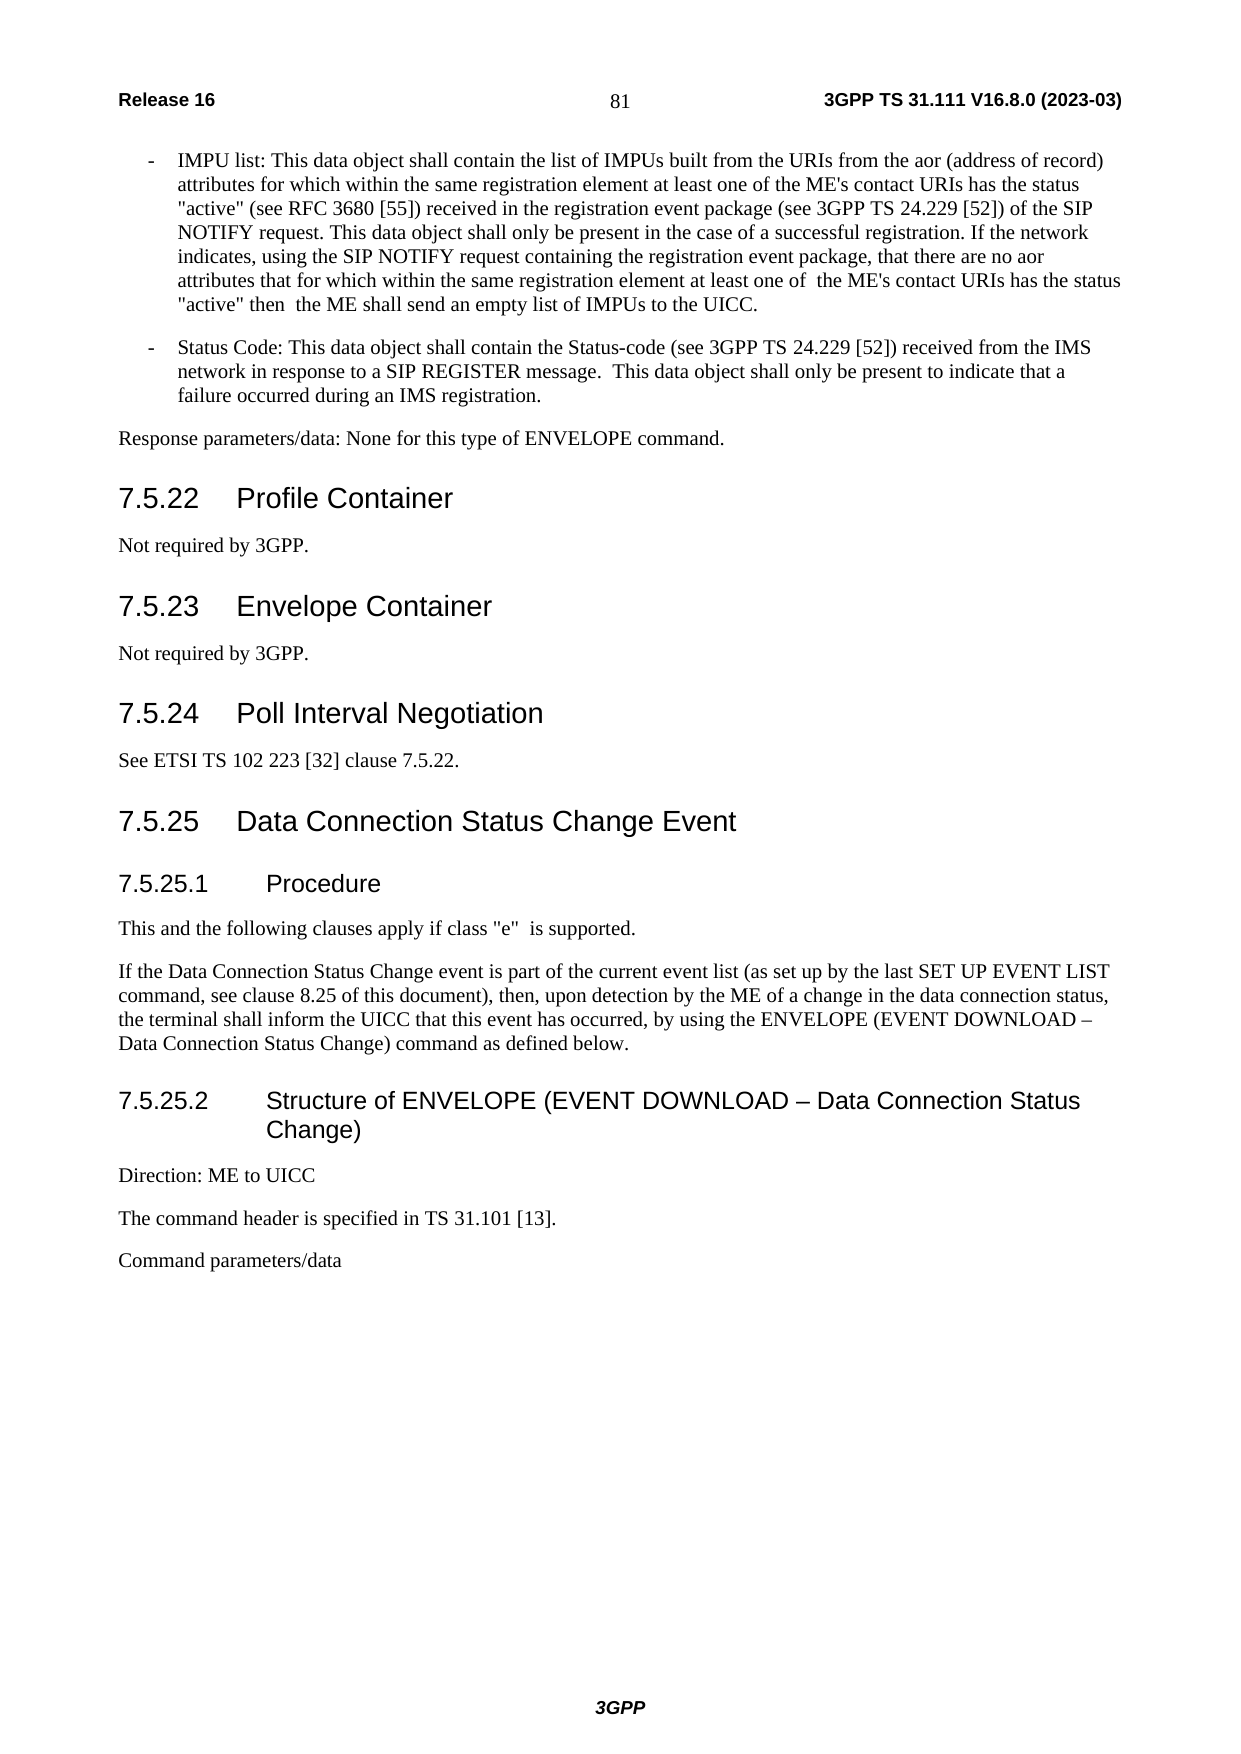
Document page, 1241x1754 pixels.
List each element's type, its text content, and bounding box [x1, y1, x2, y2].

subtitle 7.5.23 Envelope Container [118, 588, 1122, 622]
subtitle 7.5.22 Profile Container [118, 481, 1122, 514]
text If the Data Connection Status Change event is part of the current event list (as set up by the last SET UP EVENT LIST command, see clause 8.25 of this document), then, upon detection by the ME of a change in the data connection status, the terminal shall inform the UICC that this event has occurred, by using the ENVELOPE (EVENT DOWNLOAD – Data Connection Status Change) command as defined below. [118, 959, 1122, 1055]
text Command parameters/data [118, 1248, 1122, 1272]
text Not required by 3GPP. [118, 533, 1122, 557]
text - IMPU list: This data object shall contain the list of IMPUs built from the URIs from the aor (address of record) attributes for which within the same registration element at least one of the ME's contact URIs has the status "active" (see RFC 3680 [55]) received in the registration event package (see 3GPP TS 24.229 [52]) of the SIP NOTIFY request. This data object shall only be present in the case of a successful registration. If the network indicates, using the SIP NOTIFY request containing the registration event package, that there are no aor attributes that for which within the same registration element at least one of the ME's contact URIs has the status "active" then the ME shall send an empty list of IMPUs to the UICC. [148, 147, 1122, 316]
text Response parameters/data: None for this type of ENVELOPE command. [118, 426, 1122, 450]
subtitle 7.5.24 Poll Interval Negotiation [118, 696, 1122, 730]
text Direction: ME to UICC [118, 1163, 1122, 1187]
text See ETSI TS 102 223 [32] clause 7.5.22. [118, 748, 1122, 772]
subtitle 7.5.25 Data Connection Status Change Event [118, 804, 1122, 837]
text This and the following clauses apply if class "e" is supported. [118, 916, 1122, 940]
text Not required by 3GPP. [118, 641, 1122, 665]
subtitle 7.5.25.2 Structure of ENVELOPE (EVENT DOWNLOAD – Data Connection Status Change) [118, 1086, 1122, 1144]
subtitle 7.5.25.1 Procedure [118, 868, 1122, 897]
text - Status Code: This data object shall contain the Status-code (see 3GPP TS 24.229 [52]) received from the IMS network in response to a SIP REGISTER message. This data object shall only be present to indicate that a failure occurred during an IMS registration. [148, 335, 1122, 407]
text The command header is specified in TS 31.101 [13]. [118, 1205, 1122, 1229]
